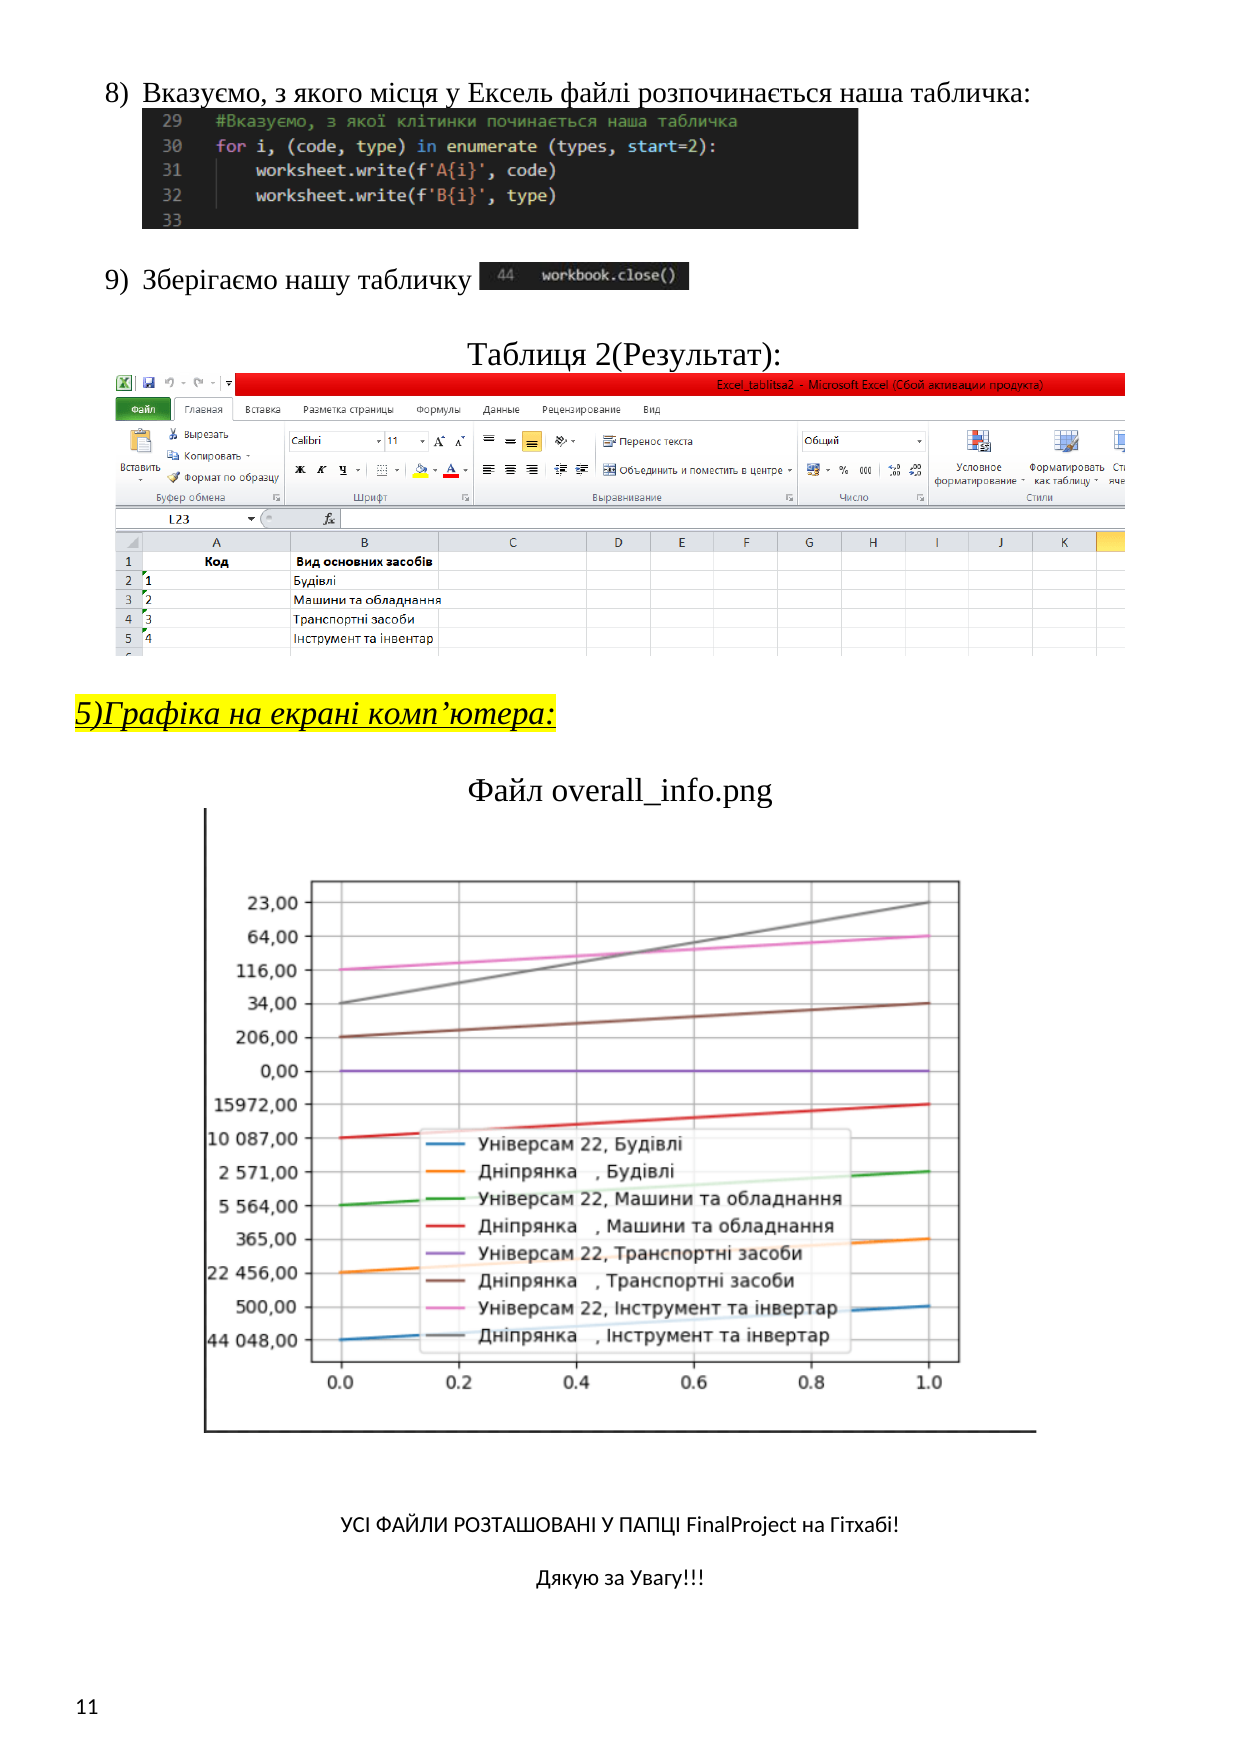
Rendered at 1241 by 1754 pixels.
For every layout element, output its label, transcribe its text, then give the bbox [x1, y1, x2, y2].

picture [142, 108, 859, 229]
text Файл overall_info.png [75, 770, 1165, 808]
list Вказуємо, з якого місця у Ексель файлі розпочинається наша табличка: [104, 75, 1165, 108]
text 5)Графіка на екрані комп’ютера: [75, 693, 1165, 732]
text УСІ ФАЙЛИ РОЗТАШОВАНІ У ПАПЦІ FinalProject на Гітхабі! [75, 1510, 1165, 1538]
text Таблиця 2(Результат): [75, 334, 1165, 372]
text Дякую за Увагу!!! [75, 1563, 1165, 1591]
picture [203, 808, 1037, 1433]
picture [479, 262, 690, 290]
list Зберігаємо нашу табличку [104, 262, 1165, 296]
picture [115, 372, 1125, 656]
